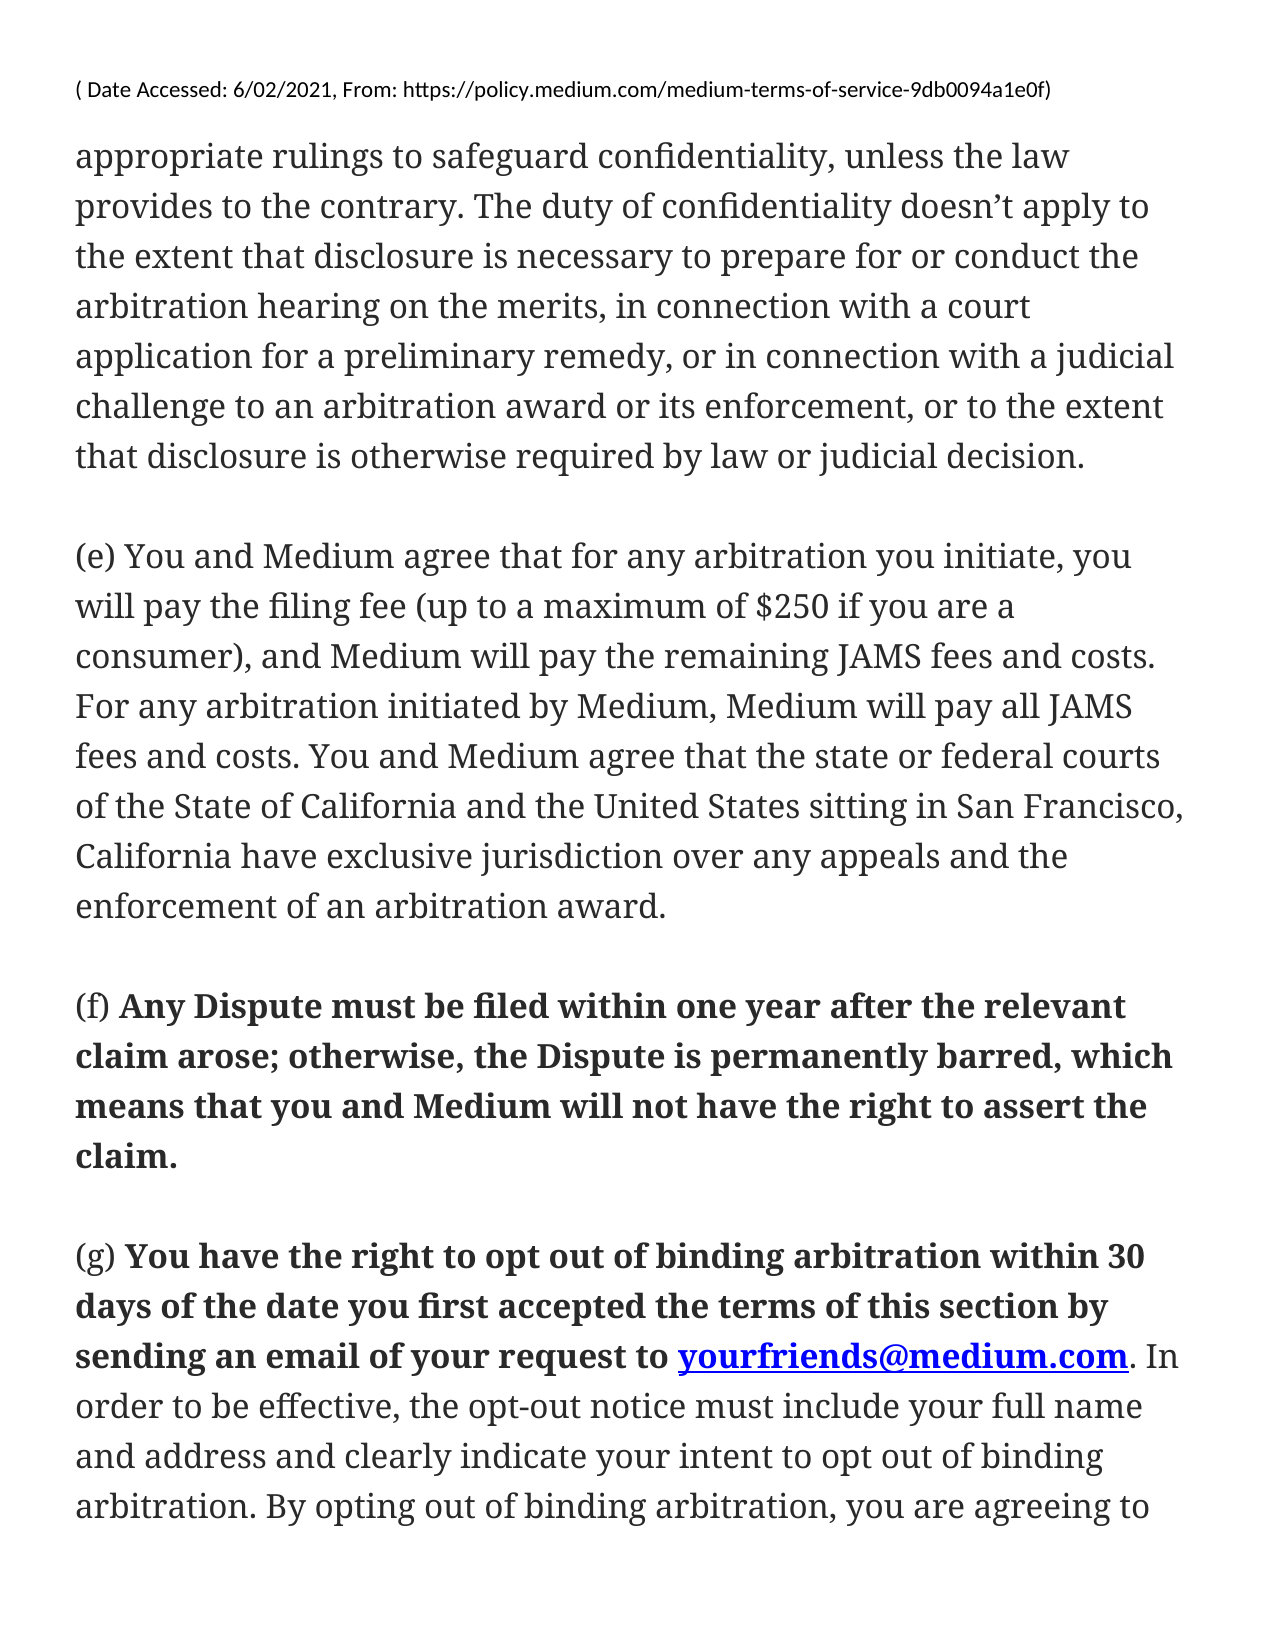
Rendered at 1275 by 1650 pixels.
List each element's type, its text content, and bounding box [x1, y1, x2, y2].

text (f) Any Dispute must be filed within one year after the relevant claim arose; otherwise, the Dispute is permanently barred, which means that you and Medium will not have the right to assert the claim. [75, 978, 1200, 1178]
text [75, 1228, 1200, 1528]
text (e) You and Medium agree that for any arbitration you initiate, you will pay the filing fee (up to a maximum of $250 if you are a consumer), and Medium will pay the remaining JAMS fees and costs. For any arbitration initiated by Medium, Medium will pay all JAMS fees and costs. You and Medium agree that the state or federal courts of the State of California and the United States sitting in San Francisco, California have exclusive jurisdiction over any appeals and the enforcement of an arbitration award. [75, 528, 1200, 928]
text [75, 128, 1200, 478]
